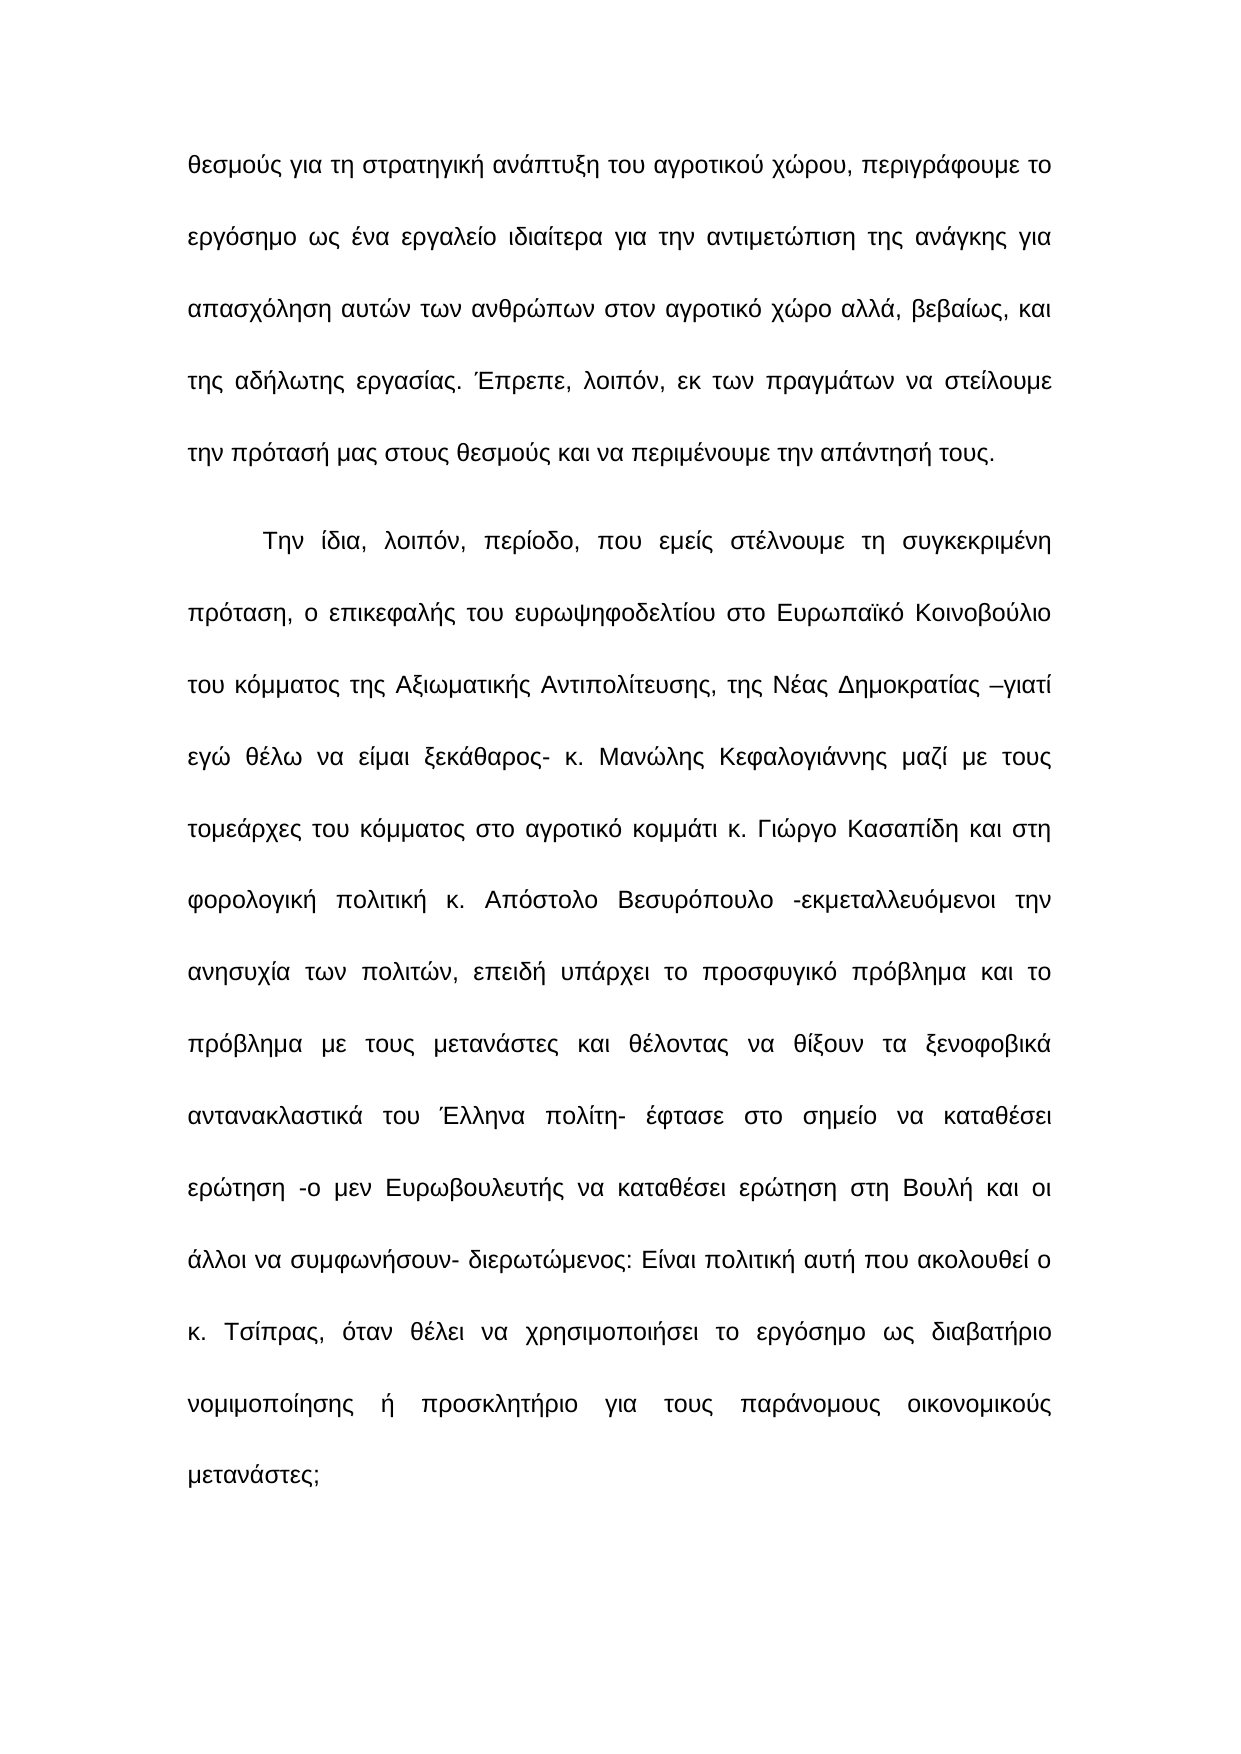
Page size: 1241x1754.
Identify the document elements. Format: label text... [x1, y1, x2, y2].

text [187, 150, 1053, 466]
text Την ίδια, λοιπόν, περίοδο, που εμείς στέλνουμε τη συγκεκριμένη πρόταση, ο επικεφαλής του ευρωψηφοδελτίου στο Ευρωπαϊκό Κοινοβούλιο του κόμματος της Αξιωματικής Αντιπολίτευσης, της Νέας Δημοκρατίας –γιατί εγώ θέλω να είμαι ξεκάθαρος- κ. Μανώλης Κεφαλογιάννης μαζί με τους τομεάρχες του κόμματος στο αγροτικό κομμάτι κ. Γιώργο Κασαπίδη και στη φορολογική πολιτική κ. Απόστολο Βεσυρόπουλο -εκμεταλλευόμενοι την ανησυχία των πολιτών, επειδή υπάρχει το προσφυγικό πρόβλημα και το πρόβλημα με τους μετανάστες και θέλοντας να θίξουν τα ξενοφοβικά αντανακλαστικά του Έλληνα πολίτη- έφτασε στο σημείο να καταθέσει ερώτηση -ο μεν Ευρωβουλευτής να καταθέσει ερώτηση στη Βουλή και οι άλλοι να συμφωνήσουν- διερωτώμενος: Είναι πολιτική αυτή που ακολουθεί ο κ. Τσίπρας, όταν θέλει να χρησιμοποιήσει το εργόσημο ως διαβατήριο νομιμοποίησης ή προσκλητήριο για τους παράνομους οικονομικούς μετανάστες; [187, 526, 1053, 1489]
